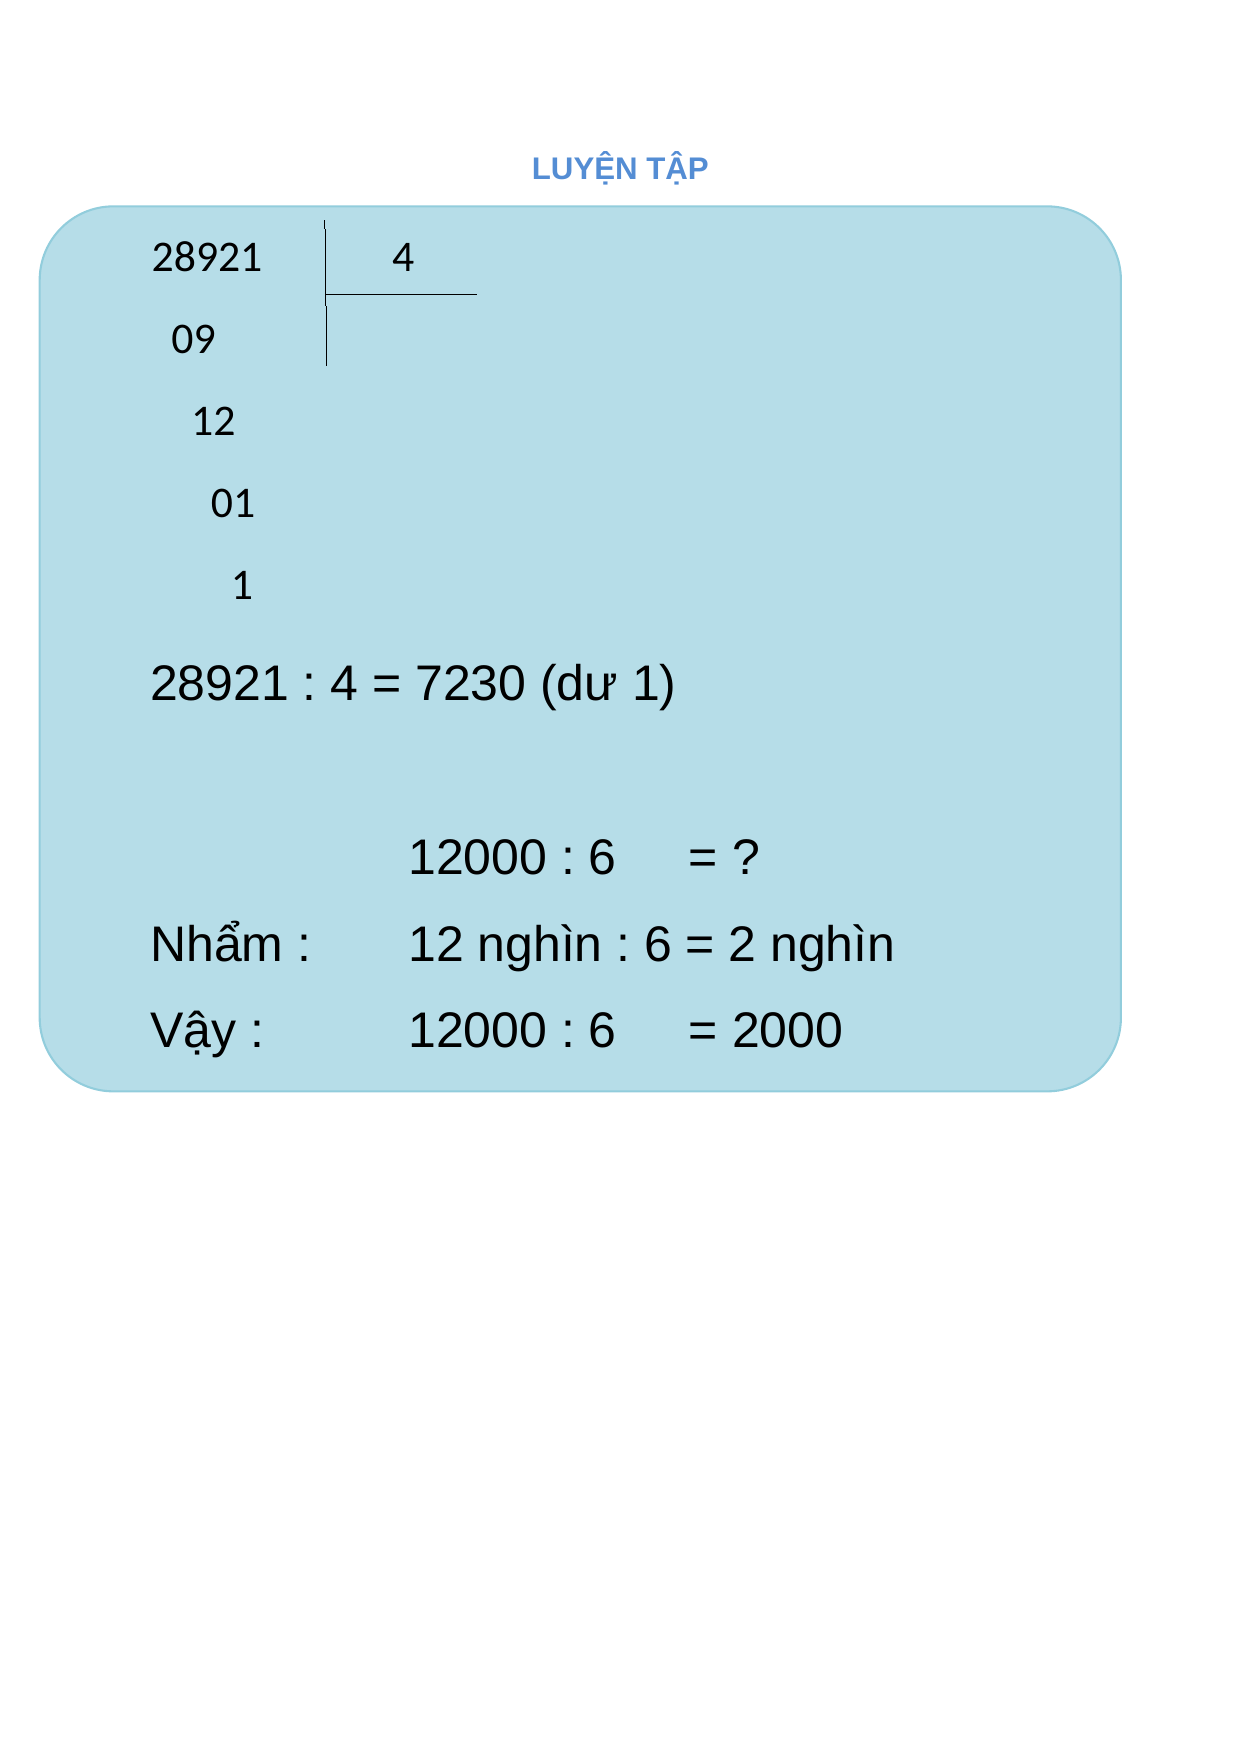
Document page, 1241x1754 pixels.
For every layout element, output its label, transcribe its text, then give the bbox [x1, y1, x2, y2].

text Nhẩm : 12 nghìn : 6 = 2 nghìn [150, 914, 1090, 971]
text LUYỆN TẬP [150, 150, 1090, 186]
text 12000 : 6 = ? [150, 827, 1090, 884]
text Vậy : 12000 : 6 = 2000 [150, 1001, 1090, 1058]
text 28921 : 4 = 7230 (dư 1) [150, 653, 1090, 711]
